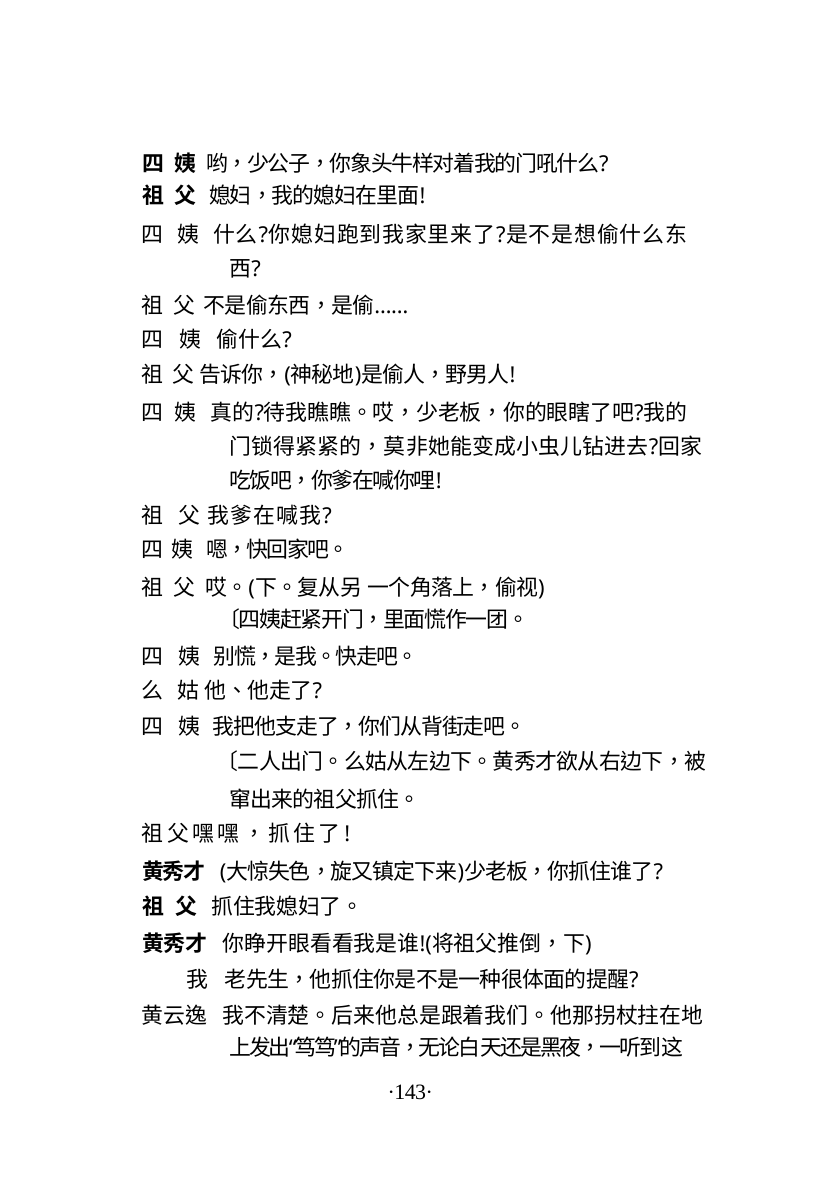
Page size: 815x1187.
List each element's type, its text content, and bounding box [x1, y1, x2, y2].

text 窜出来的祖父抓住。 祖父嘿嘿，抓住了! [142, 784, 421, 848]
text 祖 父 不是偷东西，是偷…… 四 姨 偷什么? [142, 290, 432, 353]
text 祖 父 告诉你，(神秘地)是偷人，野男人! [142, 360, 709, 387]
text 四 姨 真的?待我瞧瞧。哎，少老板，你的眼瞎了吧?我的 门锁得紧紧的，莫非她能变成小虫儿钻进去?回家 吃饭吧，你爹在喊你哩! [142, 397, 706, 494]
text 黄秀才 (大惊失色，旋又镇定下来)少老板，你抓住谁了? 祖 父 抓住我媳妇了。 [142, 856, 673, 920]
text 我 老先生，他抓住你是不是一种很体面的提醒? [186, 966, 709, 993]
text 四 姨 别慌，是我。快走吧。 么 姑 他、他走了? [142, 641, 430, 705]
text 四 姨 哟，少公子，你象头牛样对着我的门吼什么? 祖 父 媳妇，我的媳妇在里面! [142, 148, 626, 210]
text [142, 1000, 709, 1062]
text 黄秀才 你睁开眼看看我是谁!(将祖父推倒，下) [142, 929, 709, 957]
text 〔二人出门。么姑从左边下。黄秀才欲从右边下，被 [122, 747, 707, 774]
text 祖 父 我爹在喊我? 四 姨 嗯，快回家吧。 [142, 500, 366, 564]
text 四 姨 什么?你媳妇跑到我家里来了?是不是想偷什么东 西? [142, 219, 706, 282]
text 四 姨 我把他支走了，你们从背街走吧。 [142, 713, 709, 740]
text 祖 父 哎。(下。复从另 一个角落上，偷视) 〔四姨赶紧开门，里面慌作一团。 [142, 571, 561, 634]
